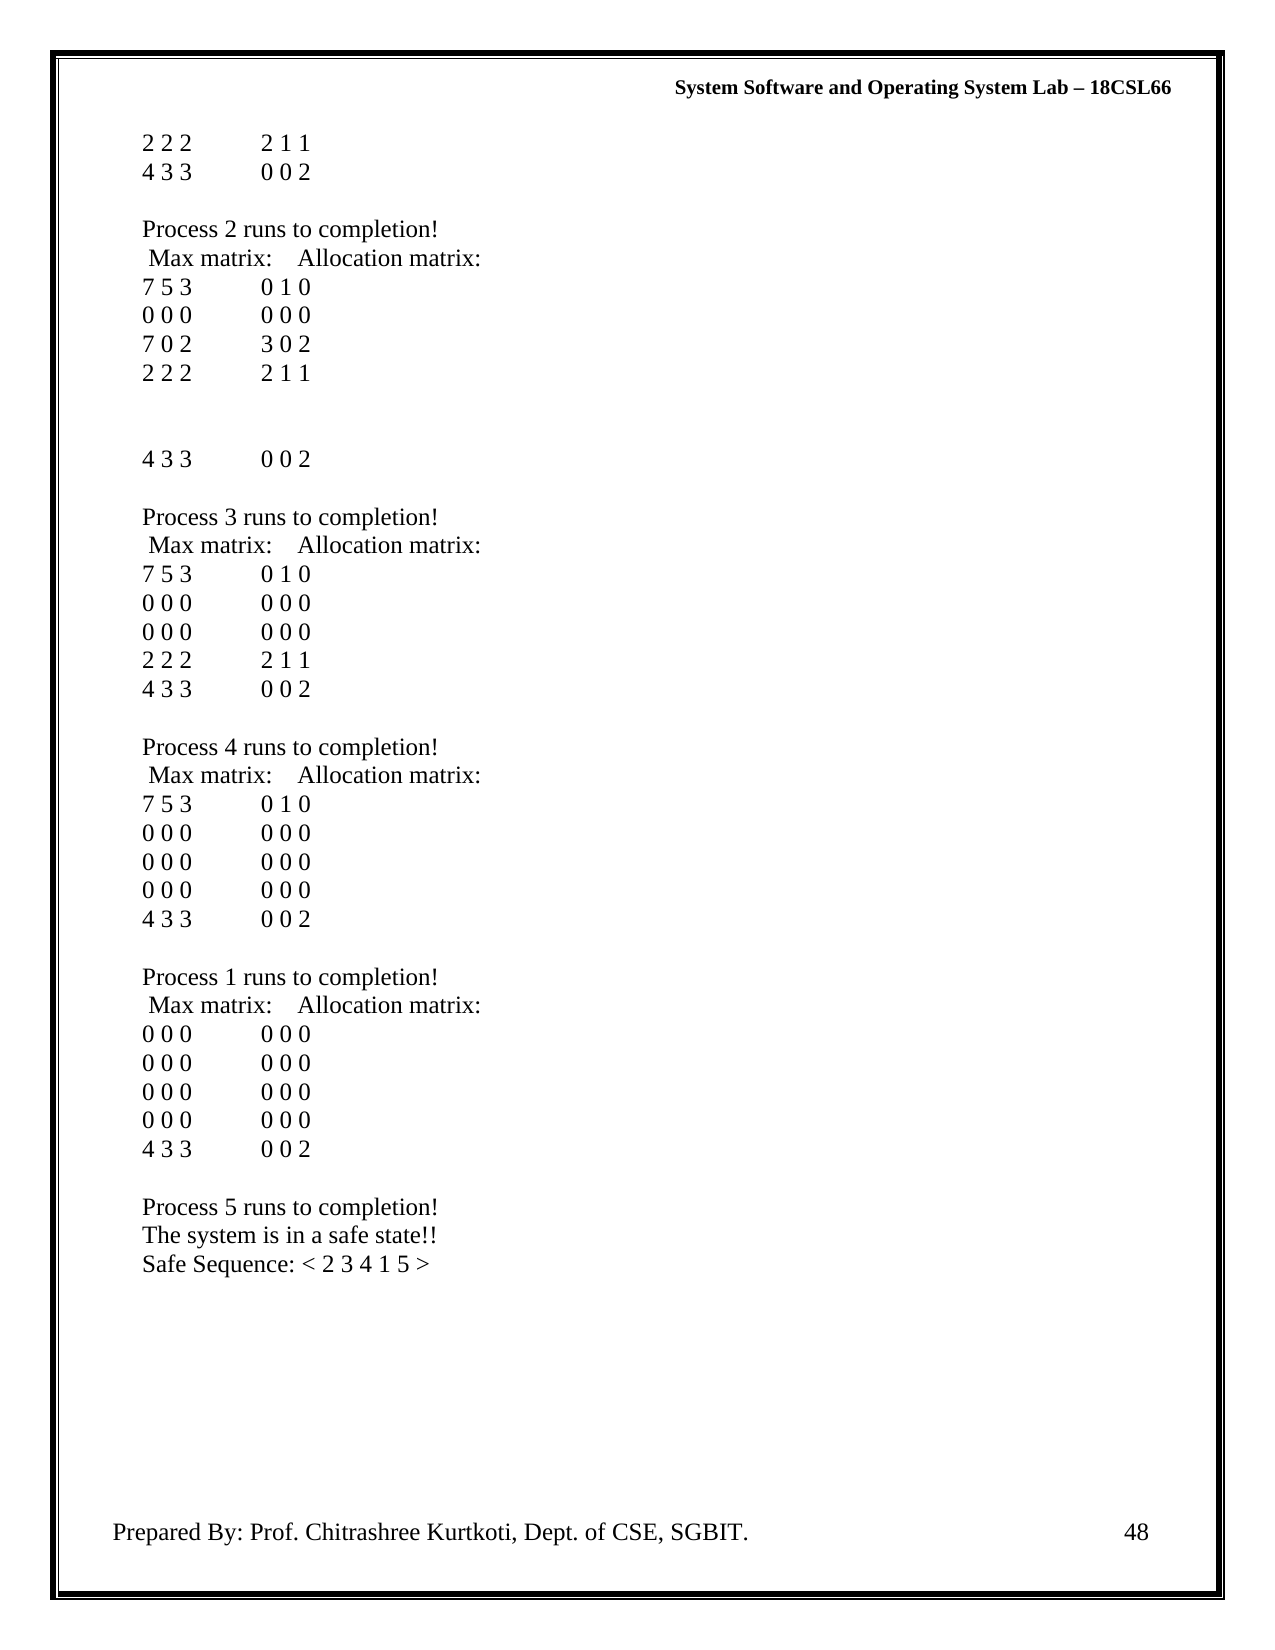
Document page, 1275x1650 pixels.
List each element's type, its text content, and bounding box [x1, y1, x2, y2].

text 0 0 0 0 0 0 [142, 588, 1172, 617]
text Safe Sequence: < 2 3 4 1 5 > [142, 1249, 1172, 1278]
text Max matrix: Allocation matrix: [142, 243, 1172, 272]
text 0 0 0 0 0 0 [142, 1019, 1172, 1048]
text Process 5 runs to completion! [142, 1192, 1172, 1220]
text 0 0 0 0 0 0 [142, 847, 1172, 875]
text Process 3 runs to completion! [142, 502, 1172, 530]
text 7 5 3 0 1 0 [142, 272, 1172, 300]
text 7 0 2 3 0 2 [142, 329, 1172, 358]
text Process 2 runs to completion! [142, 214, 1172, 243]
text 0 0 0 0 0 0 [142, 300, 1172, 329]
text 0 0 0 0 0 0 [142, 875, 1172, 904]
text Process 1 runs to completion! [142, 962, 1172, 990]
text 2 2 2 2 1 1 [142, 645, 1172, 674]
text Max matrix: Allocation matrix: [142, 760, 1172, 789]
text 4 3 3 0 0 2 [142, 1134, 1172, 1163]
text The system is in a safe state!! [142, 1220, 1172, 1249]
text 2 2 2 2 1 1 [142, 358, 1172, 387]
text 0 0 0 0 0 0 [142, 617, 1172, 645]
text 0 0 0 0 0 0 [142, 1048, 1172, 1077]
text 0 0 0 0 0 0 [142, 1077, 1172, 1105]
text Max matrix: Allocation matrix: [142, 990, 1172, 1019]
text 0 0 0 0 0 0 [142, 818, 1172, 847]
text Max matrix: Allocation matrix: [142, 530, 1172, 559]
text 4 3 3 0 0 2 [142, 444, 1172, 473]
text 4 3 3 0 0 2 [142, 674, 1172, 703]
text 0 0 0 0 0 0 [142, 1105, 1172, 1134]
text 4 3 3 0 0 2 [142, 157, 1172, 185]
text 7 5 3 0 1 0 [142, 789, 1172, 818]
text 2 2 2 2 1 1 [142, 128, 1172, 157]
text Process 4 runs to completion! [142, 732, 1172, 760]
text 7 5 3 0 1 0 [142, 559, 1172, 588]
text 4 3 3 0 0 2 [142, 904, 1172, 933]
